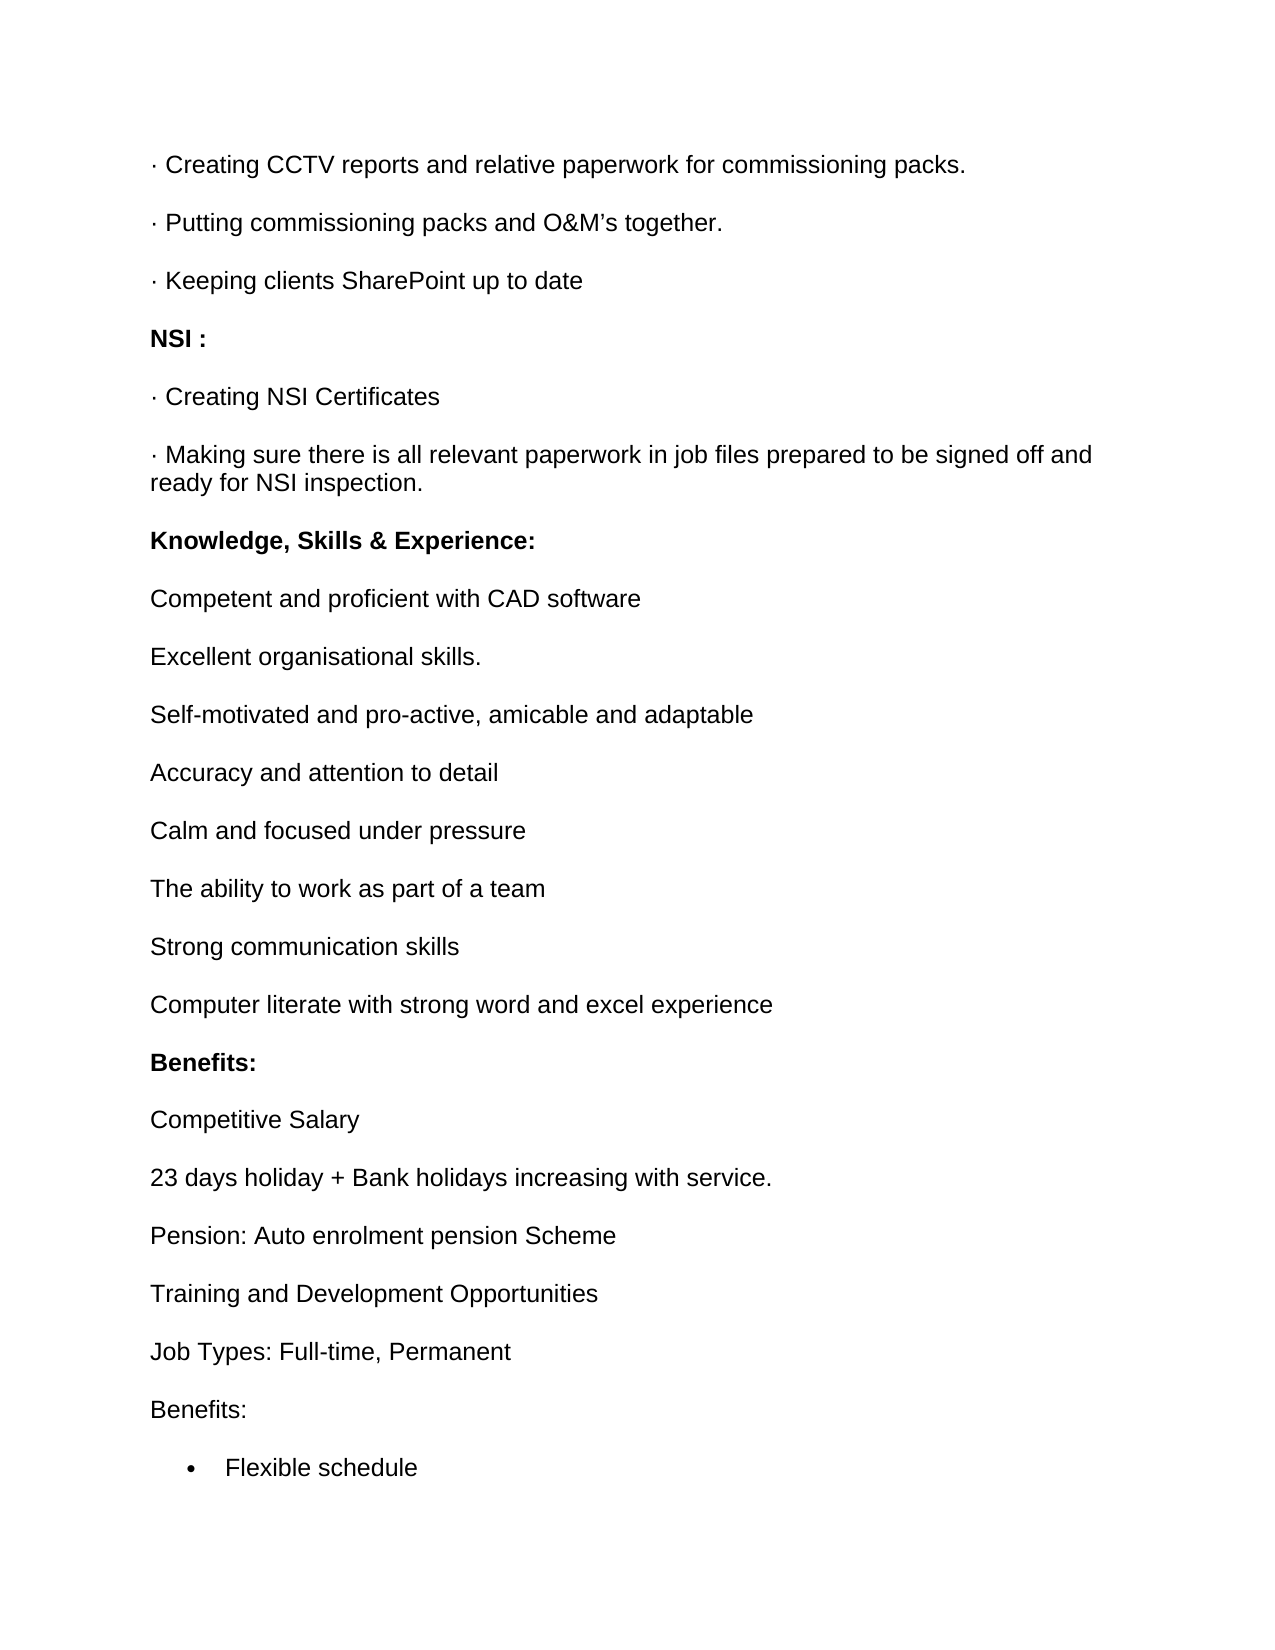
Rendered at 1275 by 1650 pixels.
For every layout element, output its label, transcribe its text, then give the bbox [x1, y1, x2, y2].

text · Keeping clients SharePoint up to date [150, 266, 1125, 294]
text 23 days holiday + Bank holidays increasing with service. [150, 1163, 1125, 1192]
text · Putting commissioning packs and O&M’s together. [150, 208, 1125, 237]
text Self-motivated and pro-active, amicable and adaptable [150, 700, 1125, 729]
text The ability to work as part of a team [150, 874, 1125, 902]
text Pension: Auto enrolment pension Scheme [150, 1221, 1125, 1250]
text · Creating CCTV reports and relative paperwork for commissioning packs. [150, 150, 1125, 179]
text Competent and proficient with CAD software [150, 584, 1125, 613]
text · Creating NSI Certificates [150, 382, 1125, 410]
text · Making sure there is all relevant paperwork in job files prepared to be signed off and ready for NSI inspection. [150, 439, 1125, 497]
text Competitive Salary [150, 1105, 1125, 1134]
text NSI : [150, 324, 1125, 352]
text Benefits: [150, 1047, 1125, 1076]
text Benefits: [150, 1395, 1125, 1424]
text Calm and focused under pressure [150, 816, 1125, 844]
text Computer literate with strong word and excel experience [150, 989, 1125, 1018]
text Knowledge, Skills & Experience: [150, 526, 1125, 555]
text Accuracy and attention to detail [150, 758, 1125, 787]
text Strong communication skills [150, 932, 1125, 960]
text Excellent organisational skills. [150, 642, 1125, 671]
list Flexible schedule [187, 1453, 1125, 1482]
text Training and Development Opportunities [150, 1279, 1125, 1308]
text Job Types: Full-time, Permanent [150, 1337, 1125, 1366]
